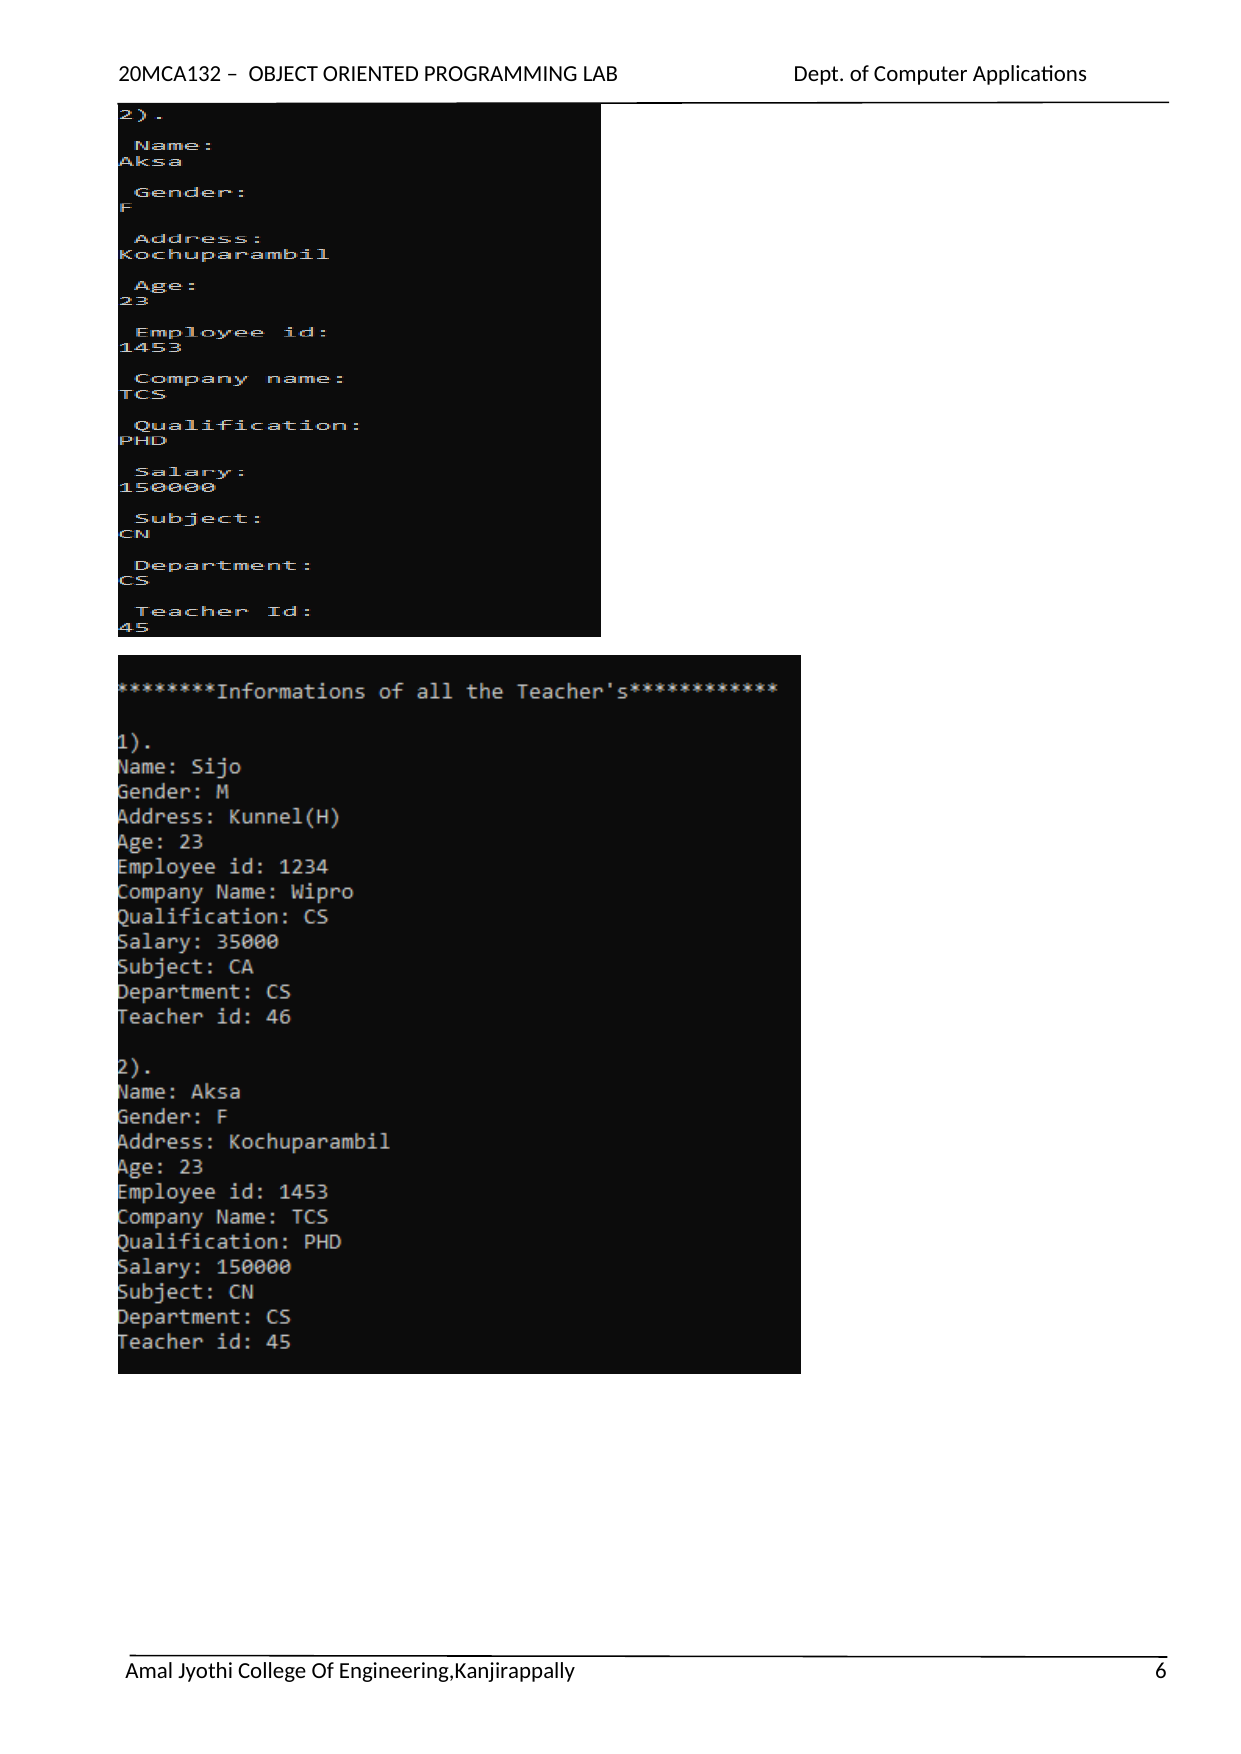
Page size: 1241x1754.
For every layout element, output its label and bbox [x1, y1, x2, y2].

picture [118, 655, 801, 1374]
picture [118, 103, 601, 637]
